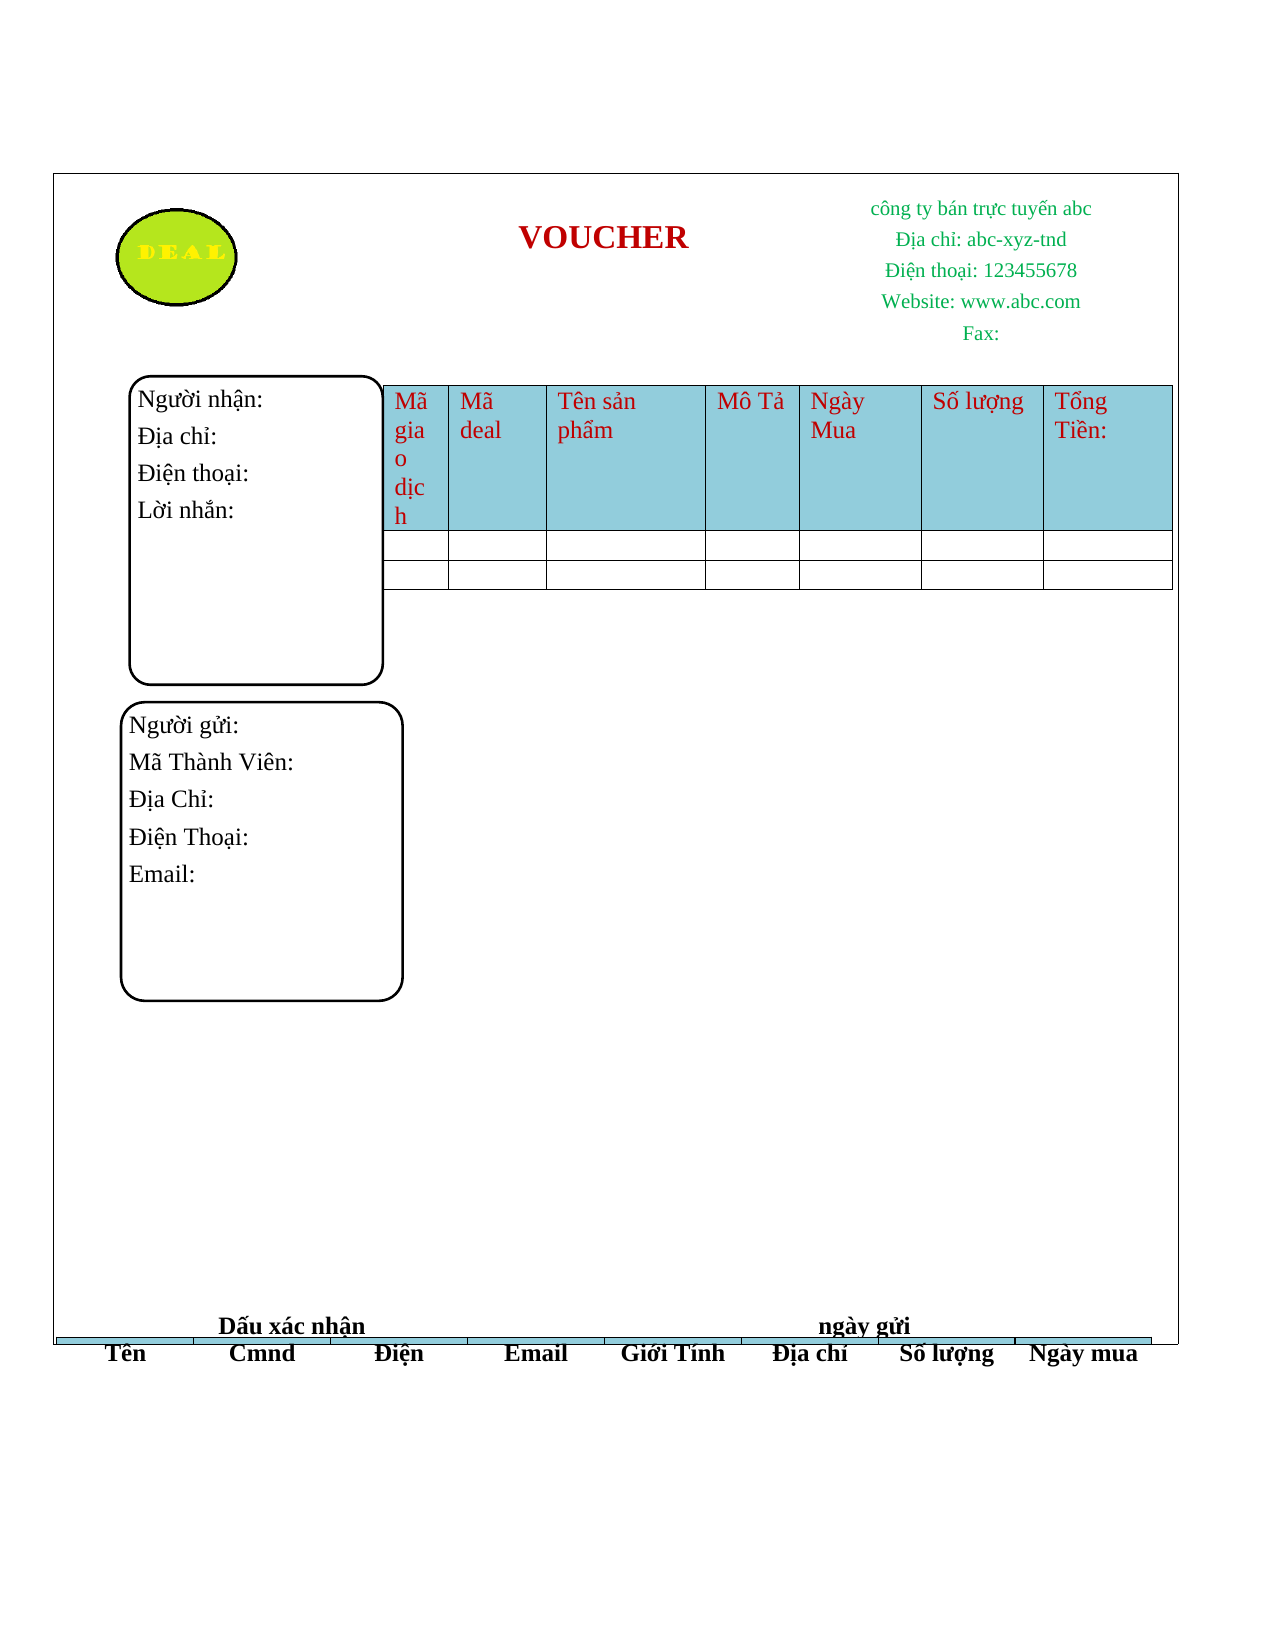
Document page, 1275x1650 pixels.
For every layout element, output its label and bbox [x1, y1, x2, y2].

picture [100, 197, 254, 314]
